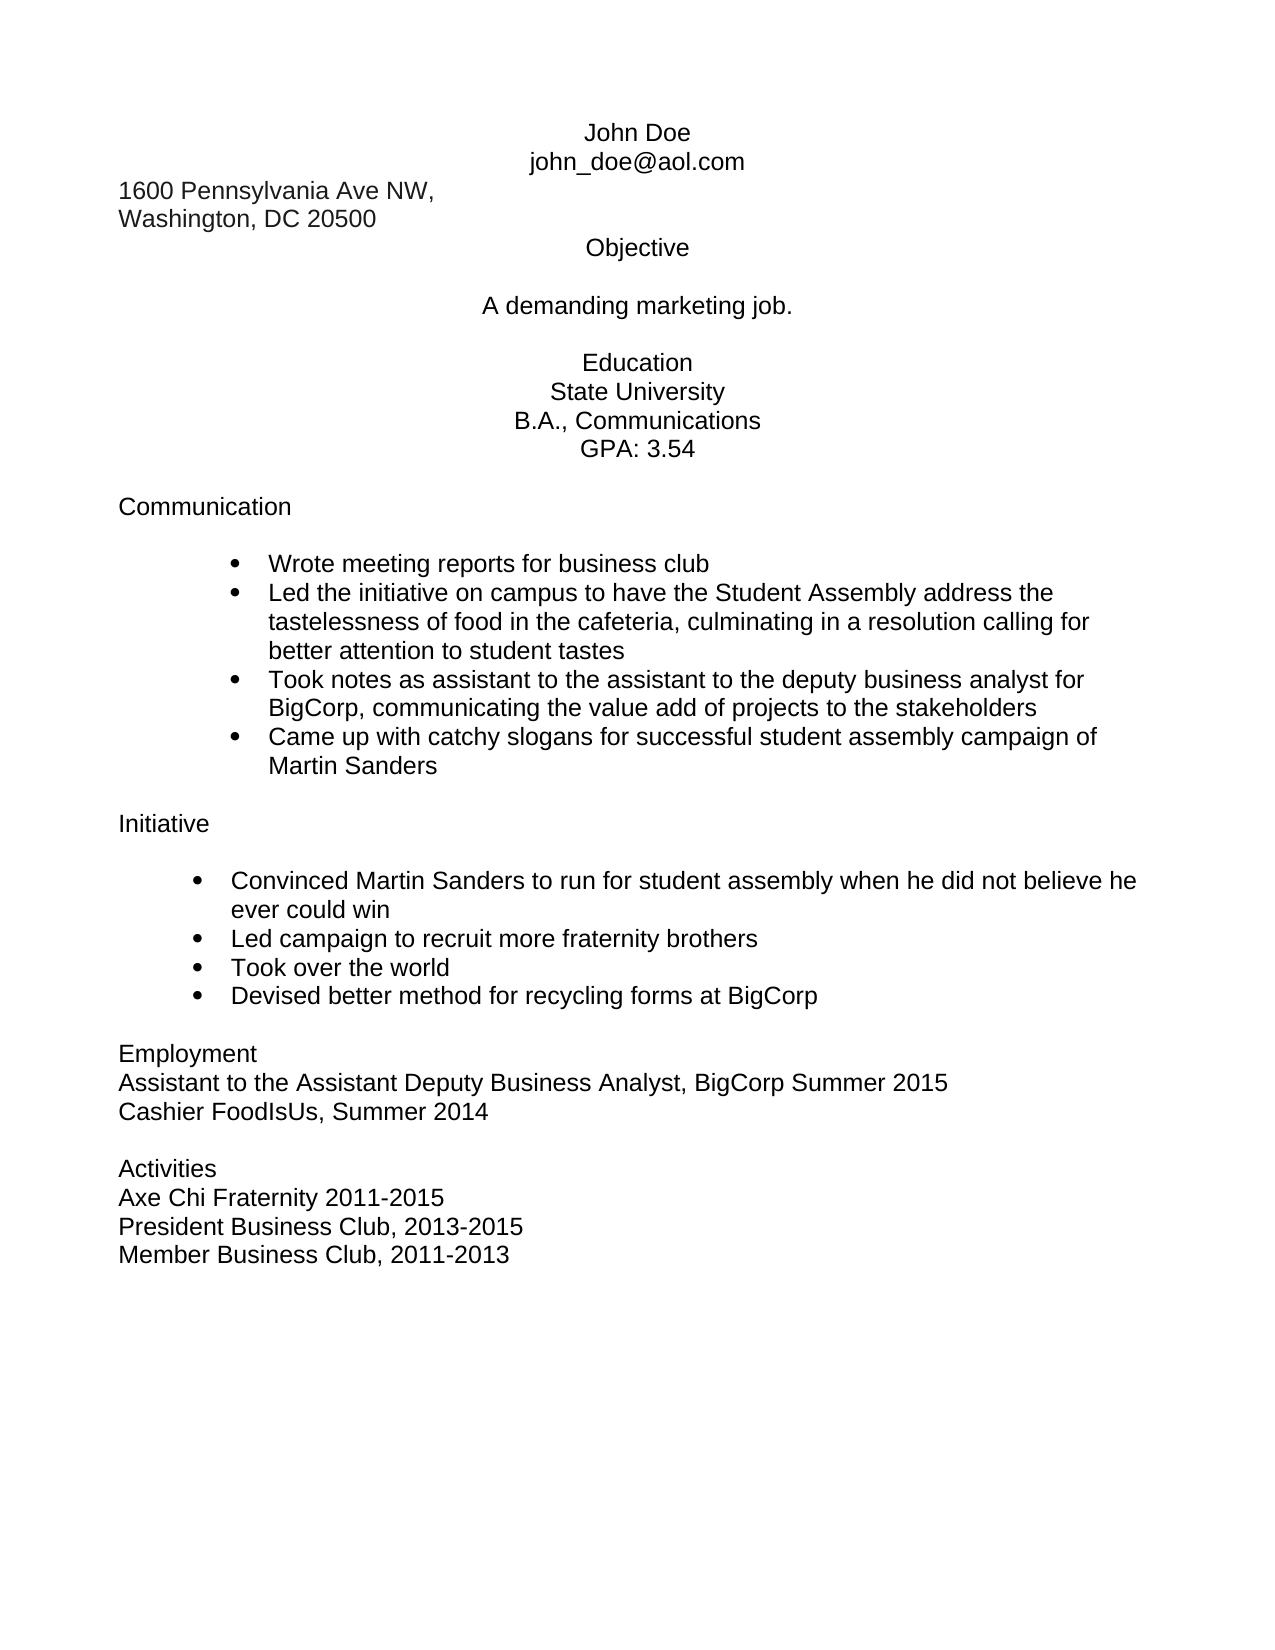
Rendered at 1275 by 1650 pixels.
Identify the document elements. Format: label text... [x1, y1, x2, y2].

text Washington, DC 20500 [118, 204, 1157, 233]
text A demanding marketing job. [118, 291, 1157, 319]
text B.A., Communications [118, 406, 1157, 434]
text Axe Chi Fraternity 2011-2015 [118, 1183, 1157, 1211]
text Member Business Club, 2011-2013 [118, 1240, 1157, 1269]
list Came up with catchy slogans for successful student assembly campaign of Martin Sanders [231, 722, 1157, 780]
list Led the initiative on campus to have the Student Assembly address the tastelessness of food in the cafeteria, culminating in a resolution calling for better attention to student tastes [231, 578, 1157, 664]
list Took over the world [193, 952, 1157, 981]
list Wrote meeting reports for business club [231, 549, 1157, 578]
text Education [118, 348, 1157, 377]
list Led campaign to recruit more fraternity brothers [193, 924, 1157, 952]
text President Business Club, 2013-2015 [118, 1211, 1157, 1240]
text John Doe [118, 118, 1157, 147]
text Communication [118, 492, 1157, 521]
text Employment [118, 1039, 1157, 1068]
text Objective [118, 233, 1157, 262]
list Took notes as assistant to the assistant to the deputy business analyst for BigCorp, communicating the value add of projects to the stakeholders [231, 664, 1157, 722]
text State University [118, 377, 1157, 406]
text Activities [118, 1154, 1157, 1183]
text Initiative [118, 808, 1157, 837]
text Assistant to the Assistant Deputy Business Analyst, BigCorp Summer 2015 [118, 1068, 1157, 1096]
list Devised better method for recycling forms at BigCorp [193, 981, 1157, 1010]
text 1600 Pennsylvania Ave NW, [118, 176, 1157, 204]
text GPA: 3.54 [118, 434, 1157, 463]
list Convinced Martin Sanders to run for student assembly when he did not believe he ever could win [193, 866, 1157, 924]
text Cashier FoodIsUs, Summer 2014 [118, 1096, 1157, 1125]
text john_doe@aol.com [118, 147, 1157, 176]
